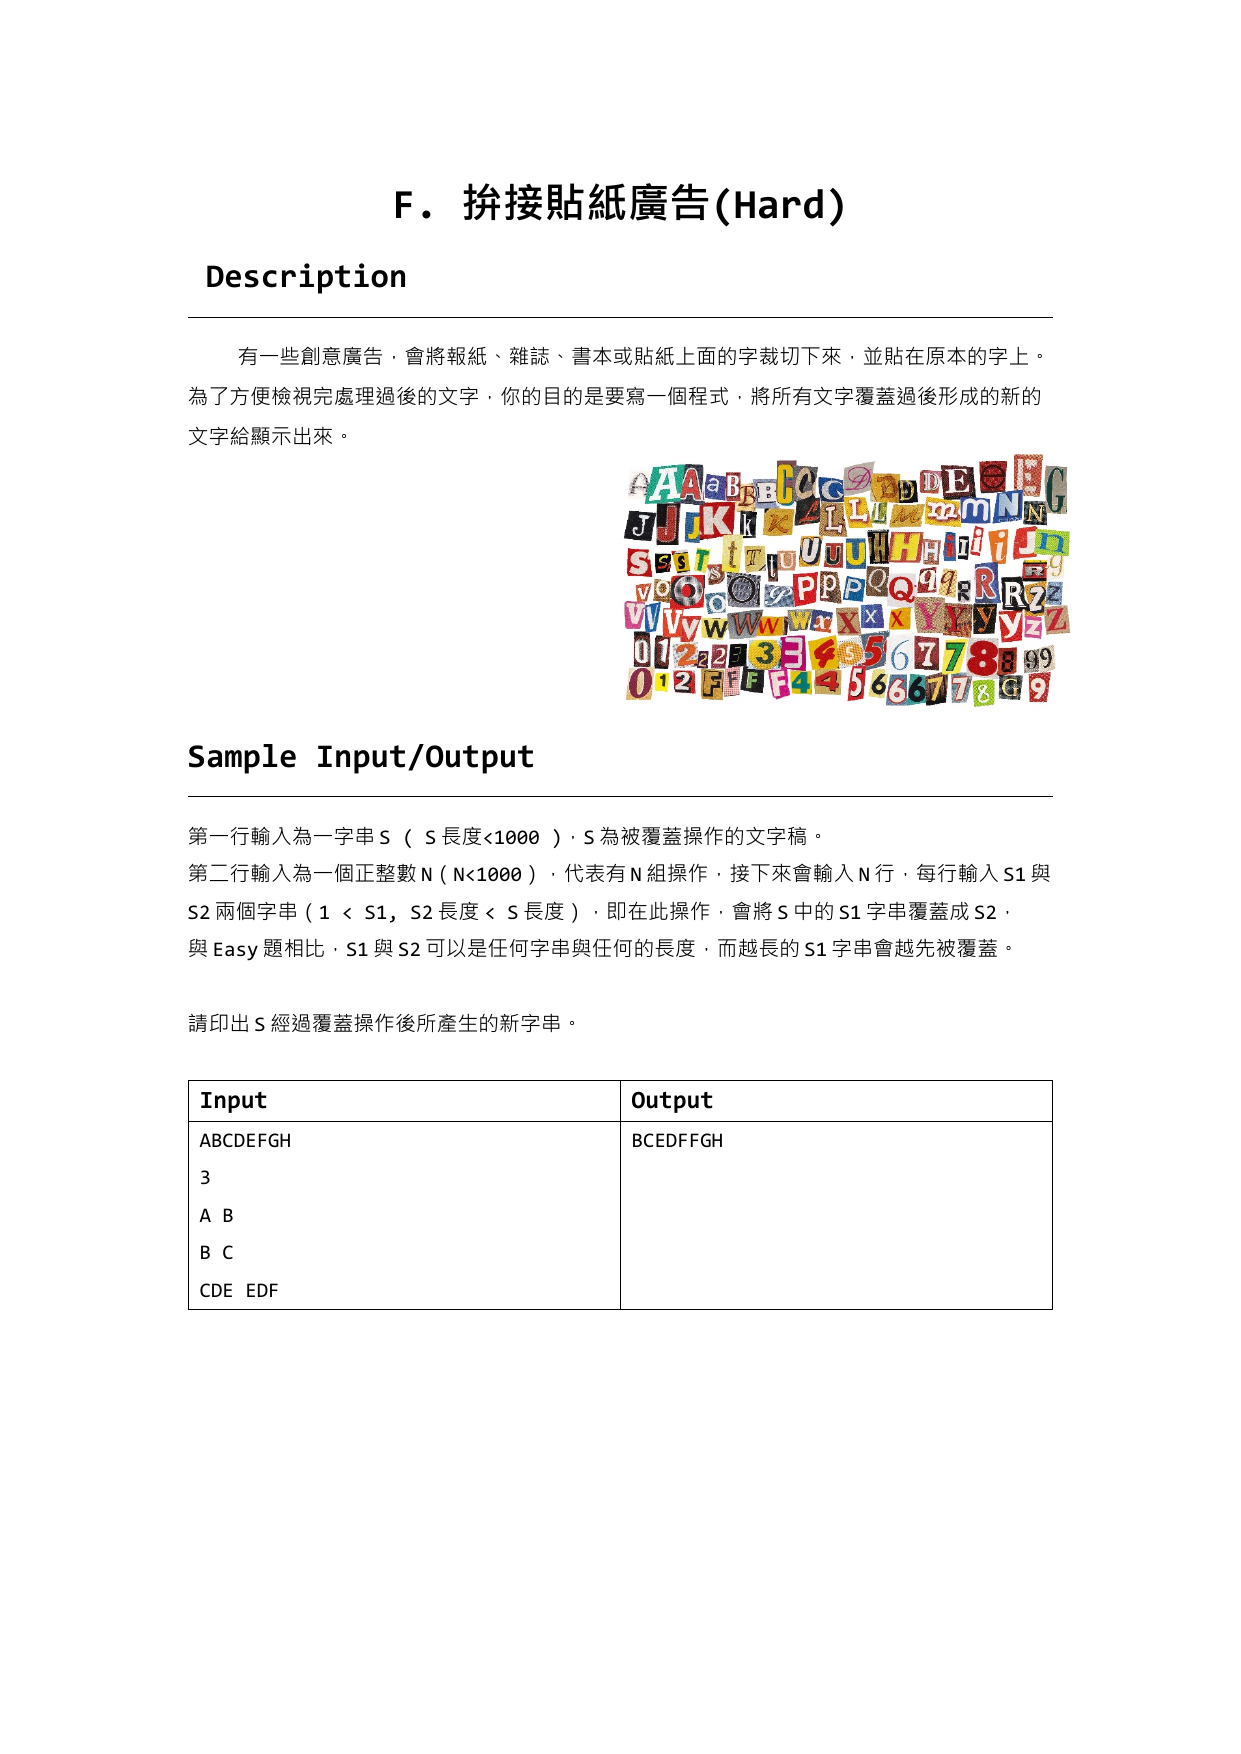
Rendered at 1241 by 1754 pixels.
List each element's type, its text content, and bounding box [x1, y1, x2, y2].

text 第二行輸入為一個正整數N（N<1000），代表有N組操作，接下來會輸入N行，每行輸入S1與 S2兩個字串（1 < S1, S2長度 < S長度），即在此操作，會將S中的S1字串覆蓋成S2， [187, 854, 1053, 929]
text Sample Input/Output [187, 719, 1053, 797]
text 請印出S經過覆蓋操作後所產生的新字串。 [187, 1004, 1053, 1042]
table_header Output [621, 1081, 1052, 1121]
text 為了方便檢視完處理過後的文字，你的目的是要寫一個程式，將所有文字覆蓋過後形成的新的文字給顯示出來。 [187, 377, 1053, 455]
text Description [187, 239, 1053, 318]
picture [607, 439, 1085, 718]
table_cell ABCDEFGH 3 A B B C CDE EDF [189, 1122, 620, 1309]
text 與Easy題相比，S1與S2可以是任何字串與任何的長度，而越長的S1字串會越先被覆蓋。 [187, 929, 1053, 967]
text 有一些創意廣告，會將報紙、雜誌、書本或貼紙上面的字裁切下來，並貼在原本的字上。 [187, 337, 1053, 374]
table_header Input [189, 1081, 620, 1121]
text F. 拚接貼紙廣告(Hard) [187, 164, 1053, 239]
table_cell BCEDFFGH [621, 1122, 1052, 1309]
text 第一行輸入為一字串S ( S長度<1000 )，S為被覆蓋操作的文字稿。 [187, 817, 1053, 854]
